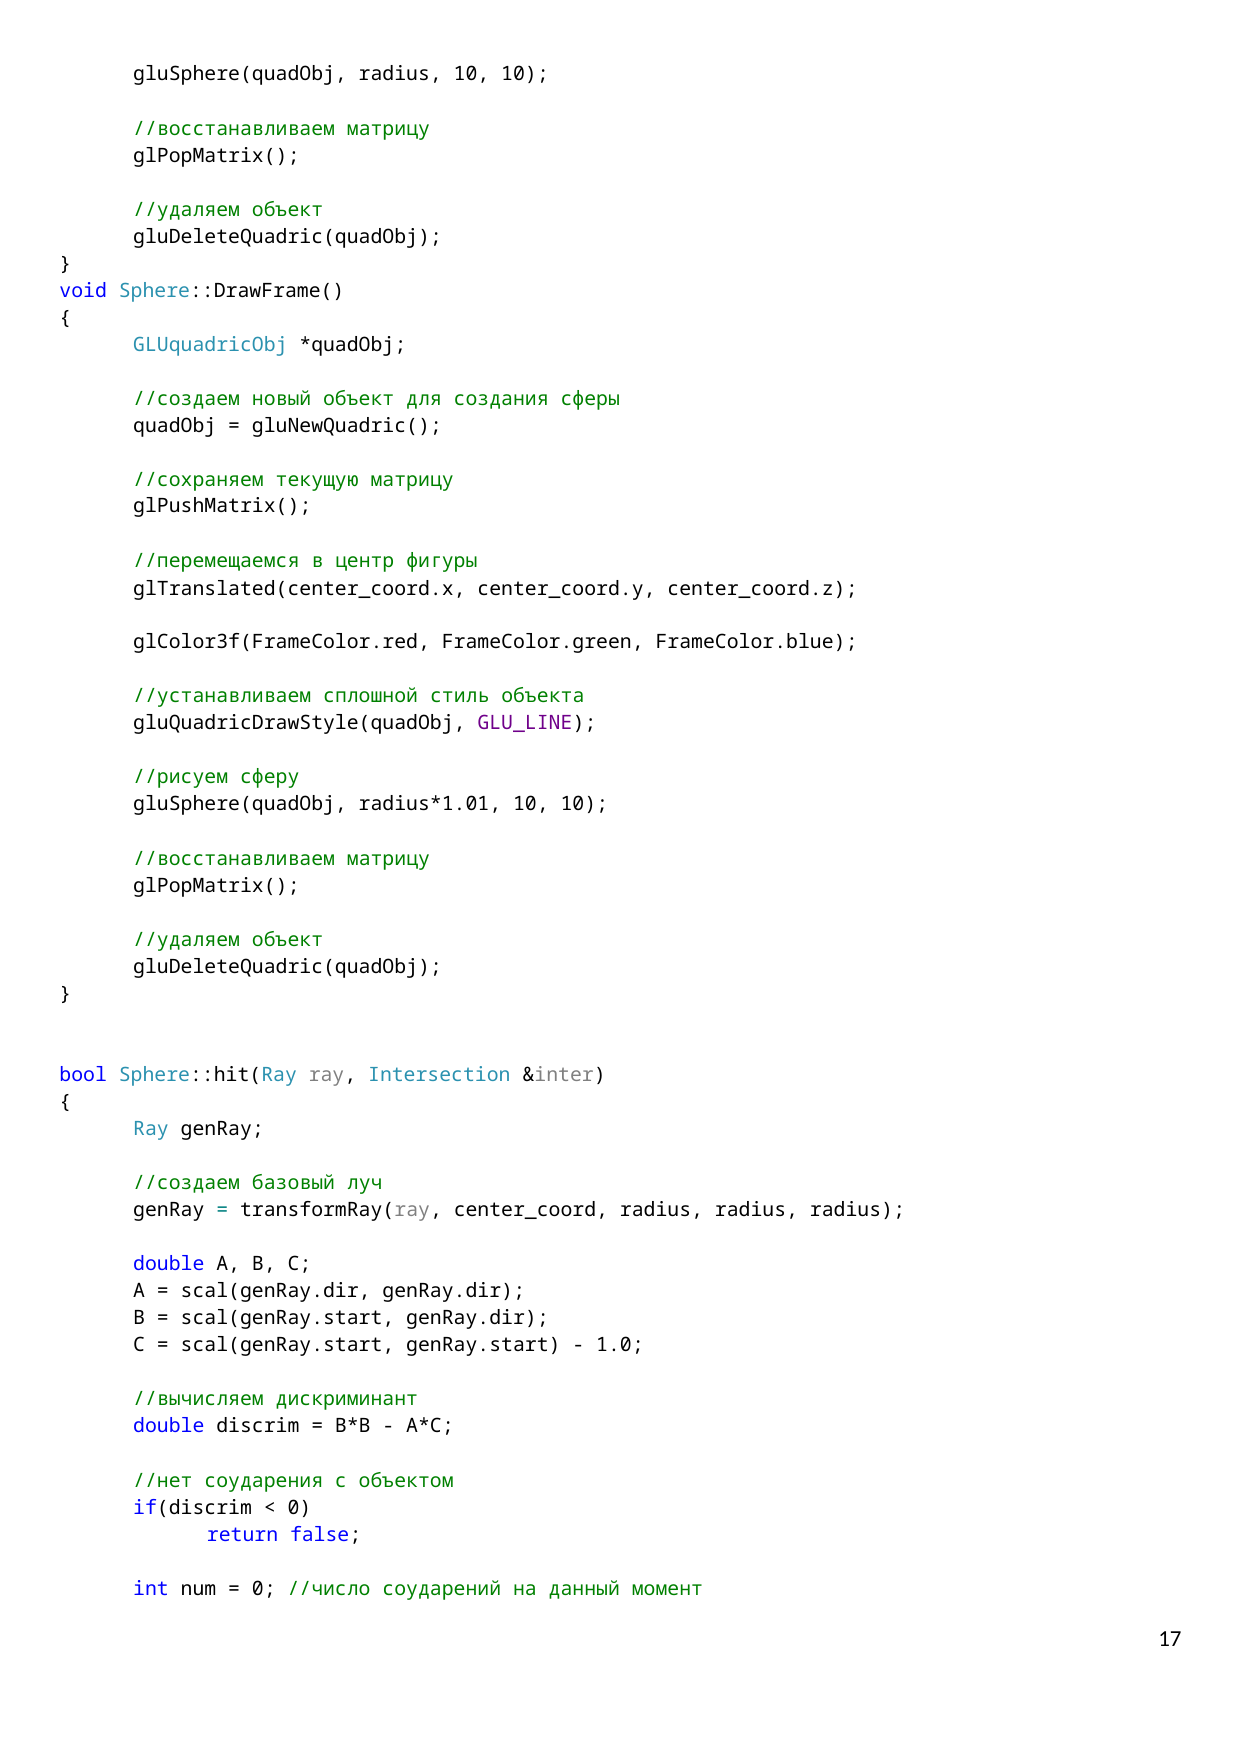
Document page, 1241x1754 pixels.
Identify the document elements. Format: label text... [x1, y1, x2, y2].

text { [59, 1087, 1181, 1114]
text //удаляем объект [59, 926, 1181, 952]
text gluQuadricDrawStyle(quadObj, GLU_LINE); [59, 709, 1181, 736]
text genRay = transformRay(ray, center_coord, radius, radius, radius); [59, 1195, 1181, 1222]
text glColor3f(FrameColor.red, FrameColor.green, FrameColor.blue); [59, 628, 1181, 655]
text Ray genRay; [59, 1114, 1181, 1141]
text //сохраняем текущую матрицу [59, 465, 1181, 492]
text //восстанавливаем матрицу [59, 844, 1181, 872]
text bool Sphere::hit(Ray ray, Intersection &inter) [59, 1060, 1181, 1087]
text //создаем новый объект для создания сферы [59, 384, 1181, 411]
text quadObj = gluNewQuadric(); [59, 411, 1181, 438]
text A = scal(genRay.dir, genRay.dir); [59, 1276, 1181, 1303]
text //перемещаемся в центр фигуры [59, 547, 1181, 574]
text //вычисляем дискриминант [59, 1384, 1181, 1411]
text glPopMatrix(); [59, 872, 1181, 898]
text return false; [59, 1520, 1181, 1547]
text glPopMatrix(); [59, 141, 1181, 168]
text if(discrim < 0) [59, 1493, 1181, 1520]
text //восстанавливаем матрицу [59, 114, 1181, 141]
text //удаляем объект [59, 195, 1181, 222]
text void Sphere::DrawFrame() [59, 276, 1181, 303]
text } [59, 249, 1181, 276]
text } [59, 979, 1181, 1006]
text gluDeleteQuadric(quadObj); [59, 222, 1181, 249]
text { [59, 303, 1181, 330]
text B = scal(genRay.start, genRay.dir); [59, 1303, 1181, 1330]
text glPushMatrix(); [59, 492, 1181, 519]
text //нет соударения с объектом [59, 1466, 1181, 1493]
text gluSphere(quadObj, radius*1.01, 10, 10); [59, 789, 1181, 817]
text C = scal(genRay.start, genRay.start) - 1.0; [59, 1330, 1181, 1357]
text //устанавливаем сплошной стиль объекта [59, 682, 1181, 709]
text gluDeleteQuadric(quadObj); [59, 952, 1181, 979]
text int num = 0; //число соударений на данный момент [59, 1574, 1181, 1601]
text GLUquadricObj *quadObj; [59, 330, 1181, 357]
text gluSphere(quadObj, radius, 10, 10); [59, 59, 1181, 86]
text glTranslated(center_coord.x, center_coord.y, center_coord.z); [59, 574, 1181, 601]
text //рисуем сферу [59, 763, 1181, 789]
text //создаем базовый луч [59, 1168, 1181, 1195]
text double A, B, C; [59, 1249, 1181, 1276]
text double discrim = B*B - A*C; [59, 1411, 1181, 1438]
